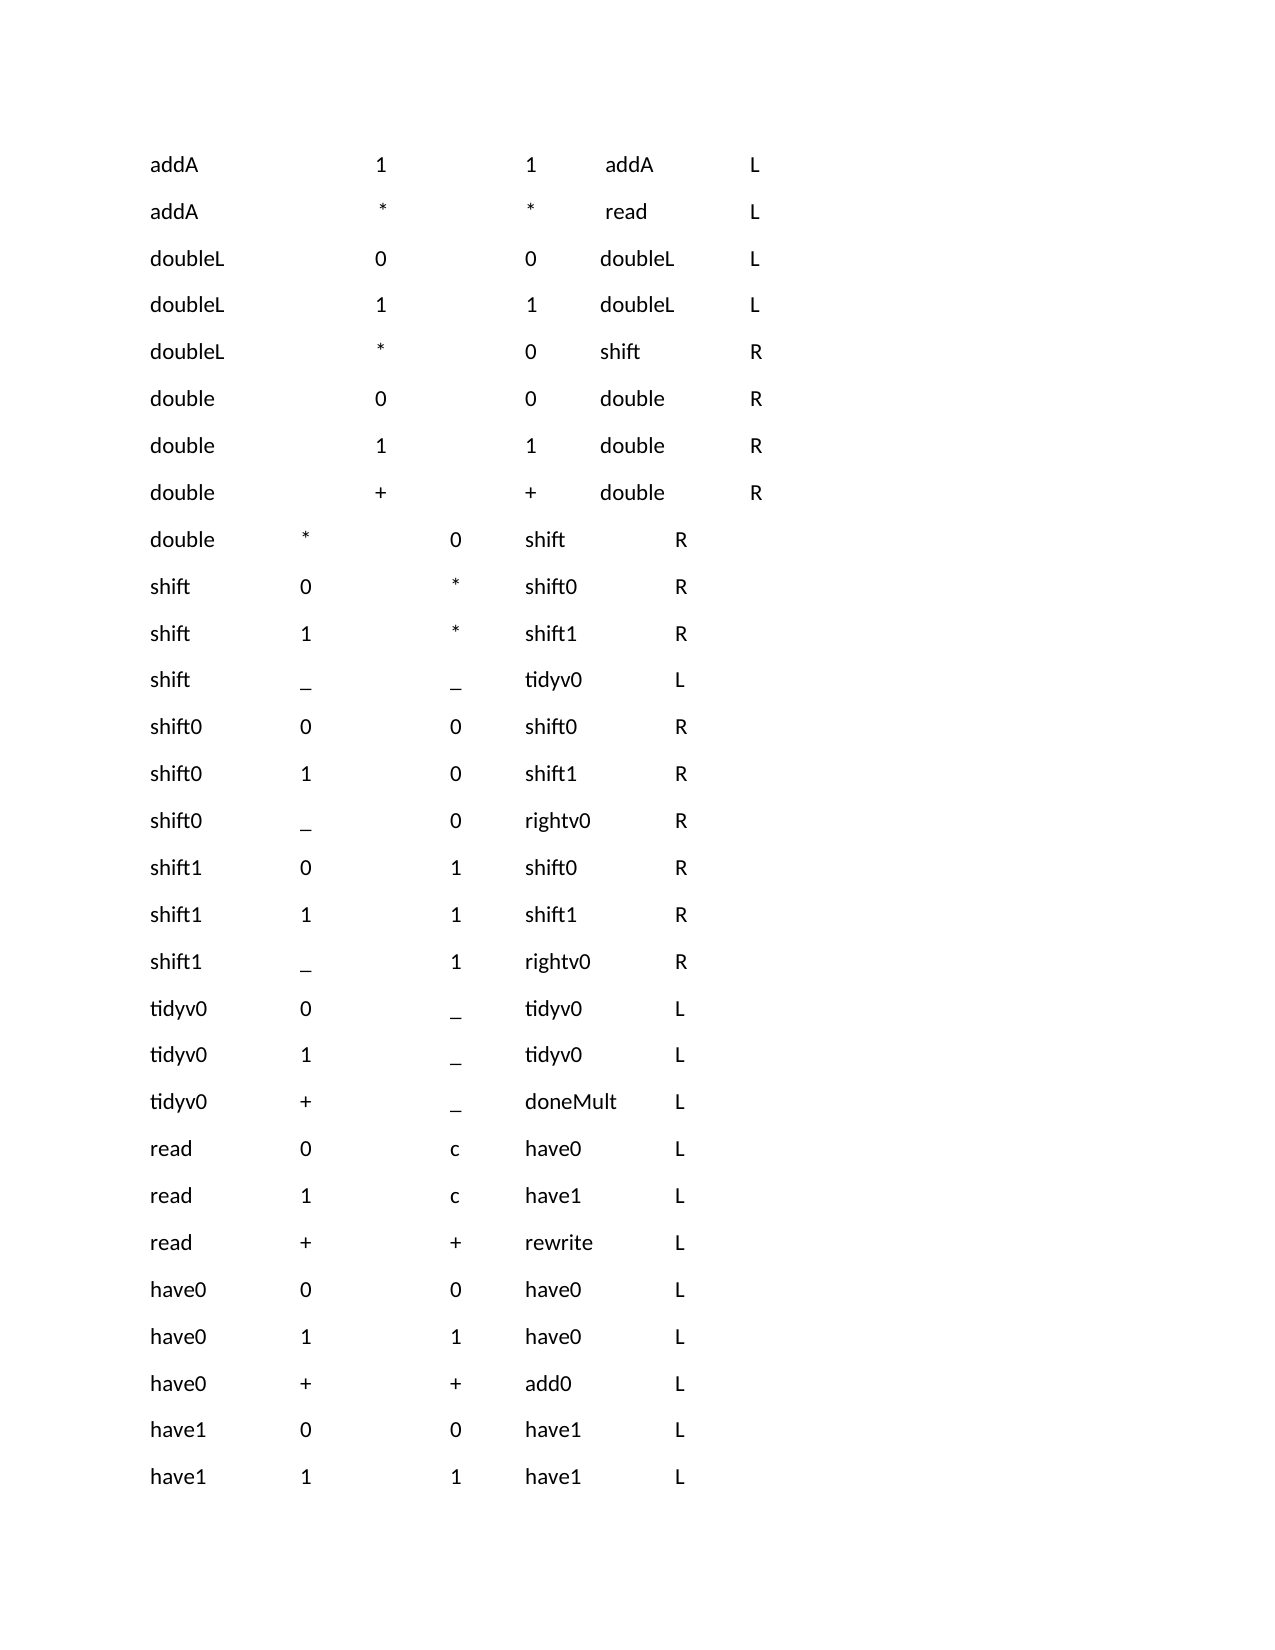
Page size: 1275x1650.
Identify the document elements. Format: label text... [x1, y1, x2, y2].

text shift 1 * shift1 R [150, 619, 1125, 647]
text shift _ _ tidyv0 L [150, 666, 1125, 694]
text doubleL 0 0 doubleL L [150, 244, 1125, 272]
text tidyv0 0 _ tidyv0 L [150, 994, 1125, 1022]
text shift1 _ 1 rightv0 R [150, 947, 1125, 975]
text shift1 0 1 shift0 R [150, 853, 1125, 881]
text double + + double R [150, 478, 1125, 506]
text have1 1 1 have1 L [150, 1462, 1125, 1491]
text shift1 1 1 shift1 R [150, 900, 1125, 928]
text double 1 1 double R [150, 431, 1125, 459]
text addA * * read L [150, 197, 1125, 225]
text read + + rewrite L [150, 1228, 1125, 1256]
text read 0 c have0 L [150, 1134, 1125, 1162]
text have0 + + add0 L [150, 1369, 1125, 1397]
text shift0 _ 0 rightv0 R [150, 806, 1125, 834]
text read 1 c have1 L [150, 1181, 1125, 1209]
text doubleL * 0 shift R [150, 337, 1125, 366]
text have1 0 0 have1 L [150, 1416, 1125, 1444]
text have0 1 1 have0 L [150, 1322, 1125, 1350]
text have0 0 0 have0 L [150, 1275, 1125, 1303]
text shift0 0 0 shift0 R [150, 712, 1125, 741]
text double 0 0 double R [150, 384, 1125, 412]
text tidyv0 1 _ tidyv0 L [150, 1041, 1125, 1069]
text tidyv0 + _ doneMult L [150, 1087, 1125, 1116]
text shift 0 * shift0 R [150, 572, 1125, 600]
text doubleL 1 1 doubleL L [150, 291, 1125, 319]
text double * 0 shift R [150, 525, 1125, 553]
text addA 1 1 addA L [150, 150, 1125, 178]
text shift0 1 0 shift1 R [150, 759, 1125, 787]
